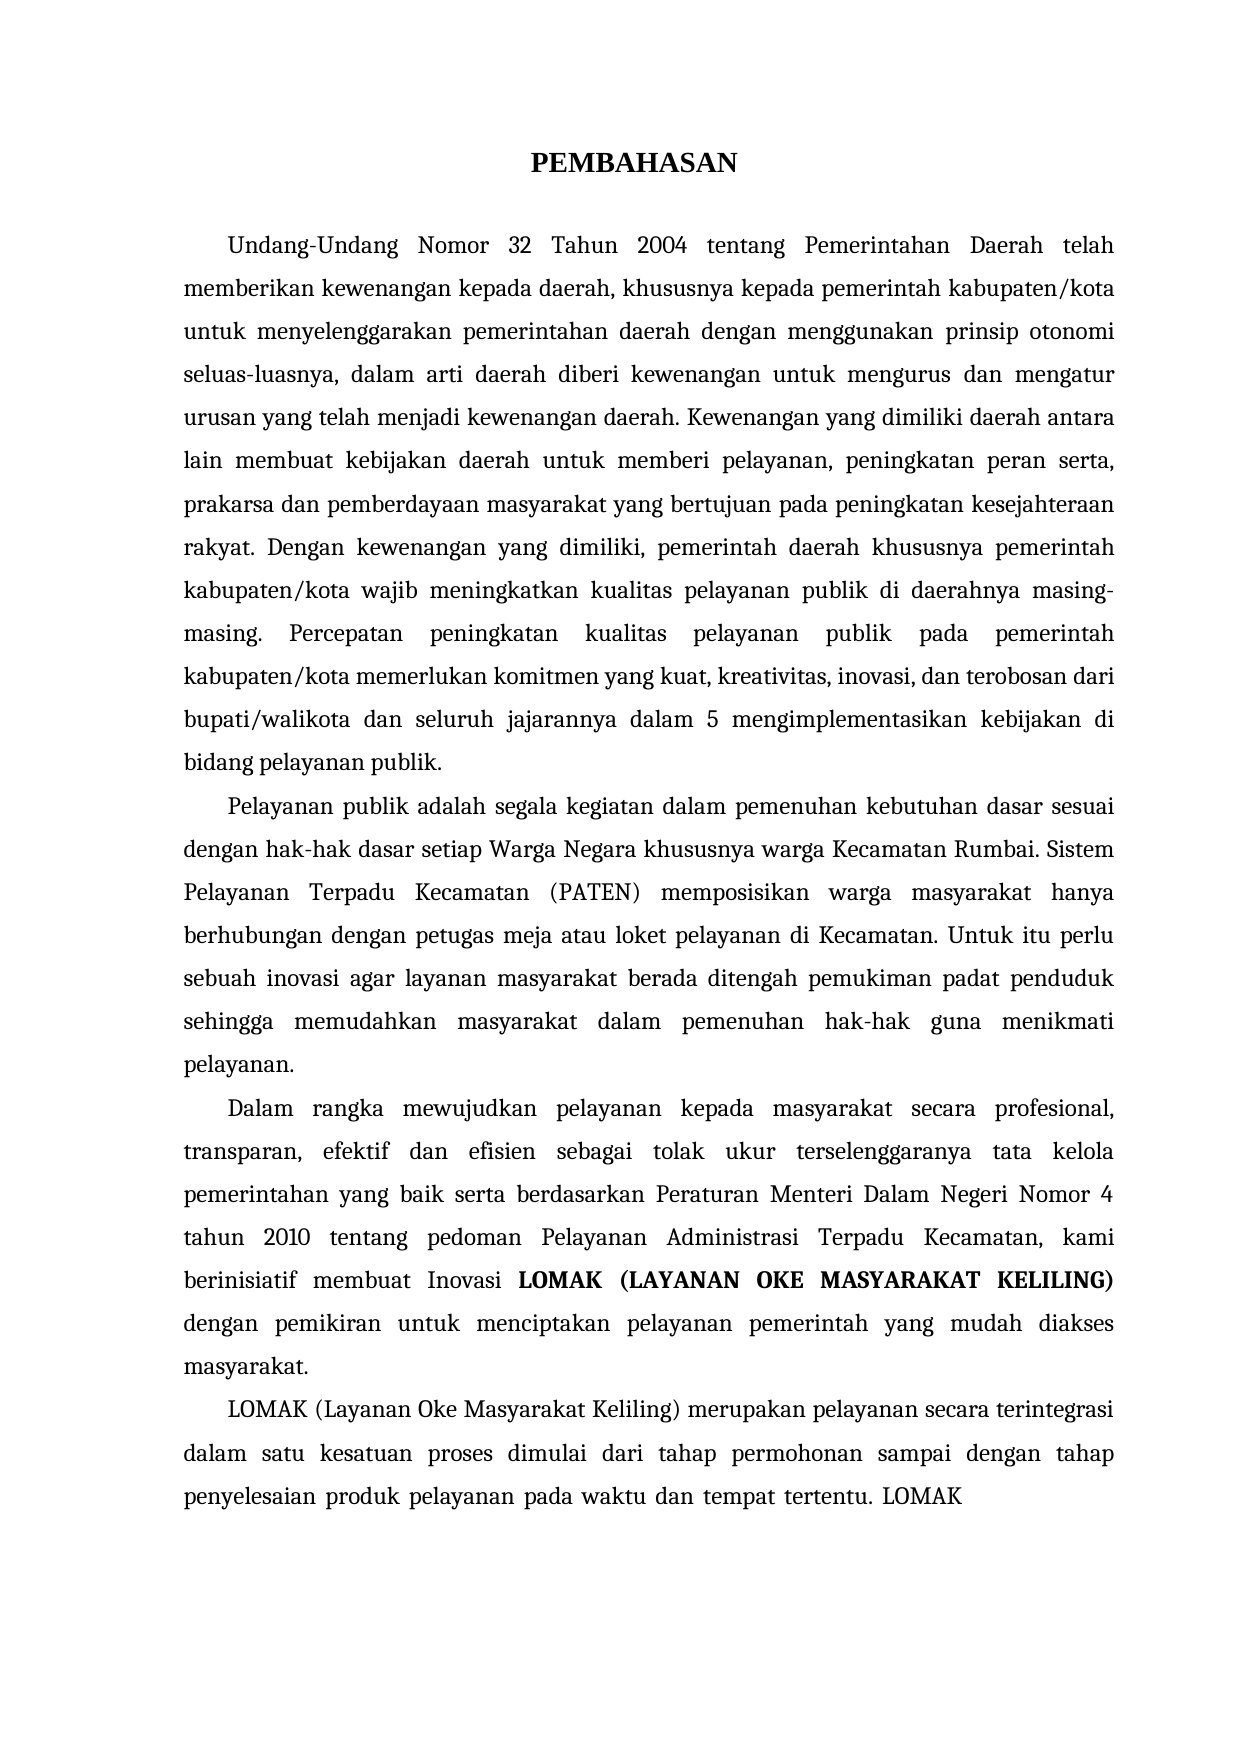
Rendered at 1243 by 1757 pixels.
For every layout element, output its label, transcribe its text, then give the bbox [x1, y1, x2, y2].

text Pelayanan publik adalah segala kegiatan dalam pemenuhan kebutuhan dasar sesuai dengan hak-hak dasar setiap Warga Negara khususnya warga Kecamatan Rumbai. Sistem Pelayanan Terpadu Kecamatan (PATEN) memposisikan warga masyarakat hanya berhubungan dengan petugas meja atau loket pelayanan di Kecamatan. Untuk itu perlu sebuah inovasi agar layanan masyarakat berada ditengah pemukiman padat penduduk sehingga memudahkan masyarakat dalam pemenuhan hak-hak guna menikmati pelayanan. [183, 792, 1115, 1079]
text Undang-Undang Nomor 32 Tahun 2004 tentang Pemerintahan Daerah telah memberikan kewenangan kepada daerah, khususnya kepada pemerintah kabupaten/kota untuk menyelenggarakan pemerintahan daerah dengan menggunakan prinsip otonomi seluas-luasnya, dalam arti daerah diberi kewenangan untuk mengurus dan mengatur urusan yang telah menjadi kewenangan daerah. Kewenangan yang dimiliki daerah antara lain membuat kebijakan daerah untuk memberi pelayanan, peningkatan peran serta, prakarsa dan pemberdayaan masyarakat yang bertujuan pada peningkatan kesejahteraan rakyat. Dengan kewenangan yang dimiliki, pemerintah daerah khususnya pemerintah kabupaten/kota wajib meningkatkan kualitas pelayanan publik di daerahnya masing-masing. Percepatan peningkatan kualitas pelayanan publik pada pemerintah kabupaten/kota memerlukan komitmen yang kuat, kreativitas, inovasi, dan terobosan dari bupati/walikota dan seluruh jajarannya dalam 5 mengimplementasikan kebijakan di bidang pelayanan publik. [183, 231, 1115, 777]
text PEMBAHASAN [318, 145, 950, 178]
text Dalam rangka mewujudkan pelayanan kepada masyarakat secara profesional, transparan, efektif dan efisien sebagai tolak ukur terselenggaranya tata kelola pemerintahan yang baik serta berdasarkan Peraturan Menteri Dalam Negeri Nomor 4 tahun 2010 tentang pedoman Pelayanan Administrasi Terpadu Kecamatan, kami berinisiatif membuat Inovasi LOMAK (LAYANAN OKE MASYARAKAT KELILING) dengan pemikiran untuk menciptakan pelayanan pemerintah yang mudah diakses masyarakat. [183, 1093, 1114, 1381]
text LOMAK (Layanan Oke Masyarakat Keliling) merupakan pelayanan secara terintegrasi dalam satu kesatuan proses dimulai dari tahap permohonan sampai dengan tahap penyelesaian produk pelayanan pada waktu dan tempat tertentu. LOMAK [183, 1395, 1114, 1510]
